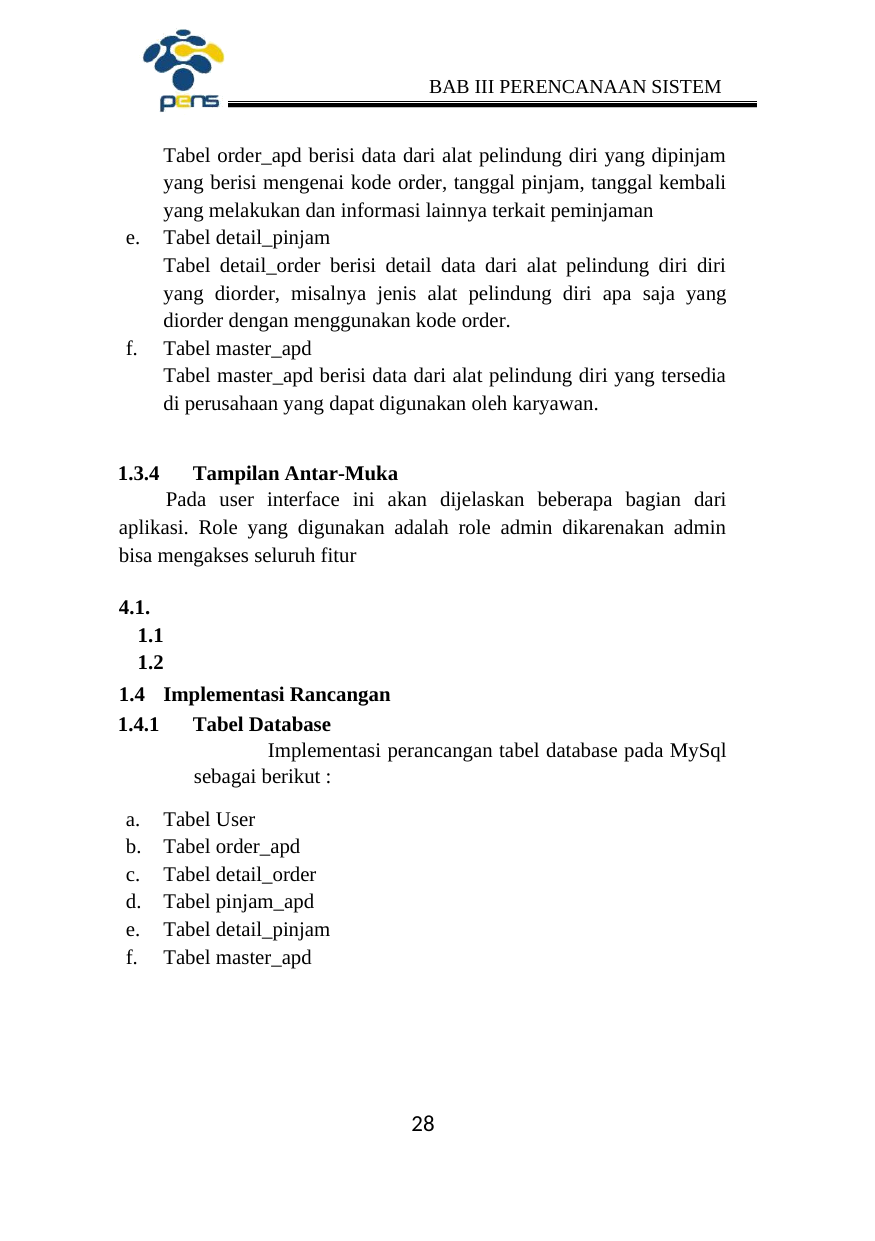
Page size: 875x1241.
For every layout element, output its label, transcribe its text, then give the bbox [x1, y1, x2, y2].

subtitle Tampilan Antar-Muka [118, 461, 727, 485]
list Tabel User [126, 807, 727, 831]
list Tabel order_apd berisi data dari alat pelindung diri yang dipinjam yang berisi mengenai kode order, tanggal pinjam, tanggal kembali yang melakukan dan informasi lainnya terkait peminjaman [163, 142, 727, 222]
list Tabel pinjam_apd [126, 889, 727, 913]
list Tabel detail_order [126, 862, 727, 886]
subtitle Implementasi Rancangan [119, 682, 727, 706]
list Tabel order_apd [126, 834, 727, 858]
list Tabel detail_pinjam [126, 225, 727, 249]
list Tabel master_apd berisi data dari alat pelindung diri yang tersedia di perusahaan yang dapat digunakan oleh karyawan. [163, 363, 727, 415]
picture [139, 28, 759, 117]
subtitle Tabel Database [118, 712, 727, 736]
list Tabel master_apd [126, 945, 727, 969]
text Pada user interface ini akan dijelaskan beberapa bagian dari aplikasi. Role yang digunakan adalah role admin dikarenakan admin bisa mengakses seluruh fitur [119, 487, 727, 567]
list Tabel detail_pinjam [126, 917, 727, 941]
text Implementasi perancangan tabel database pada MySql sebagai berikut : [194, 738, 727, 788]
list Tabel master_apd [126, 336, 727, 360]
